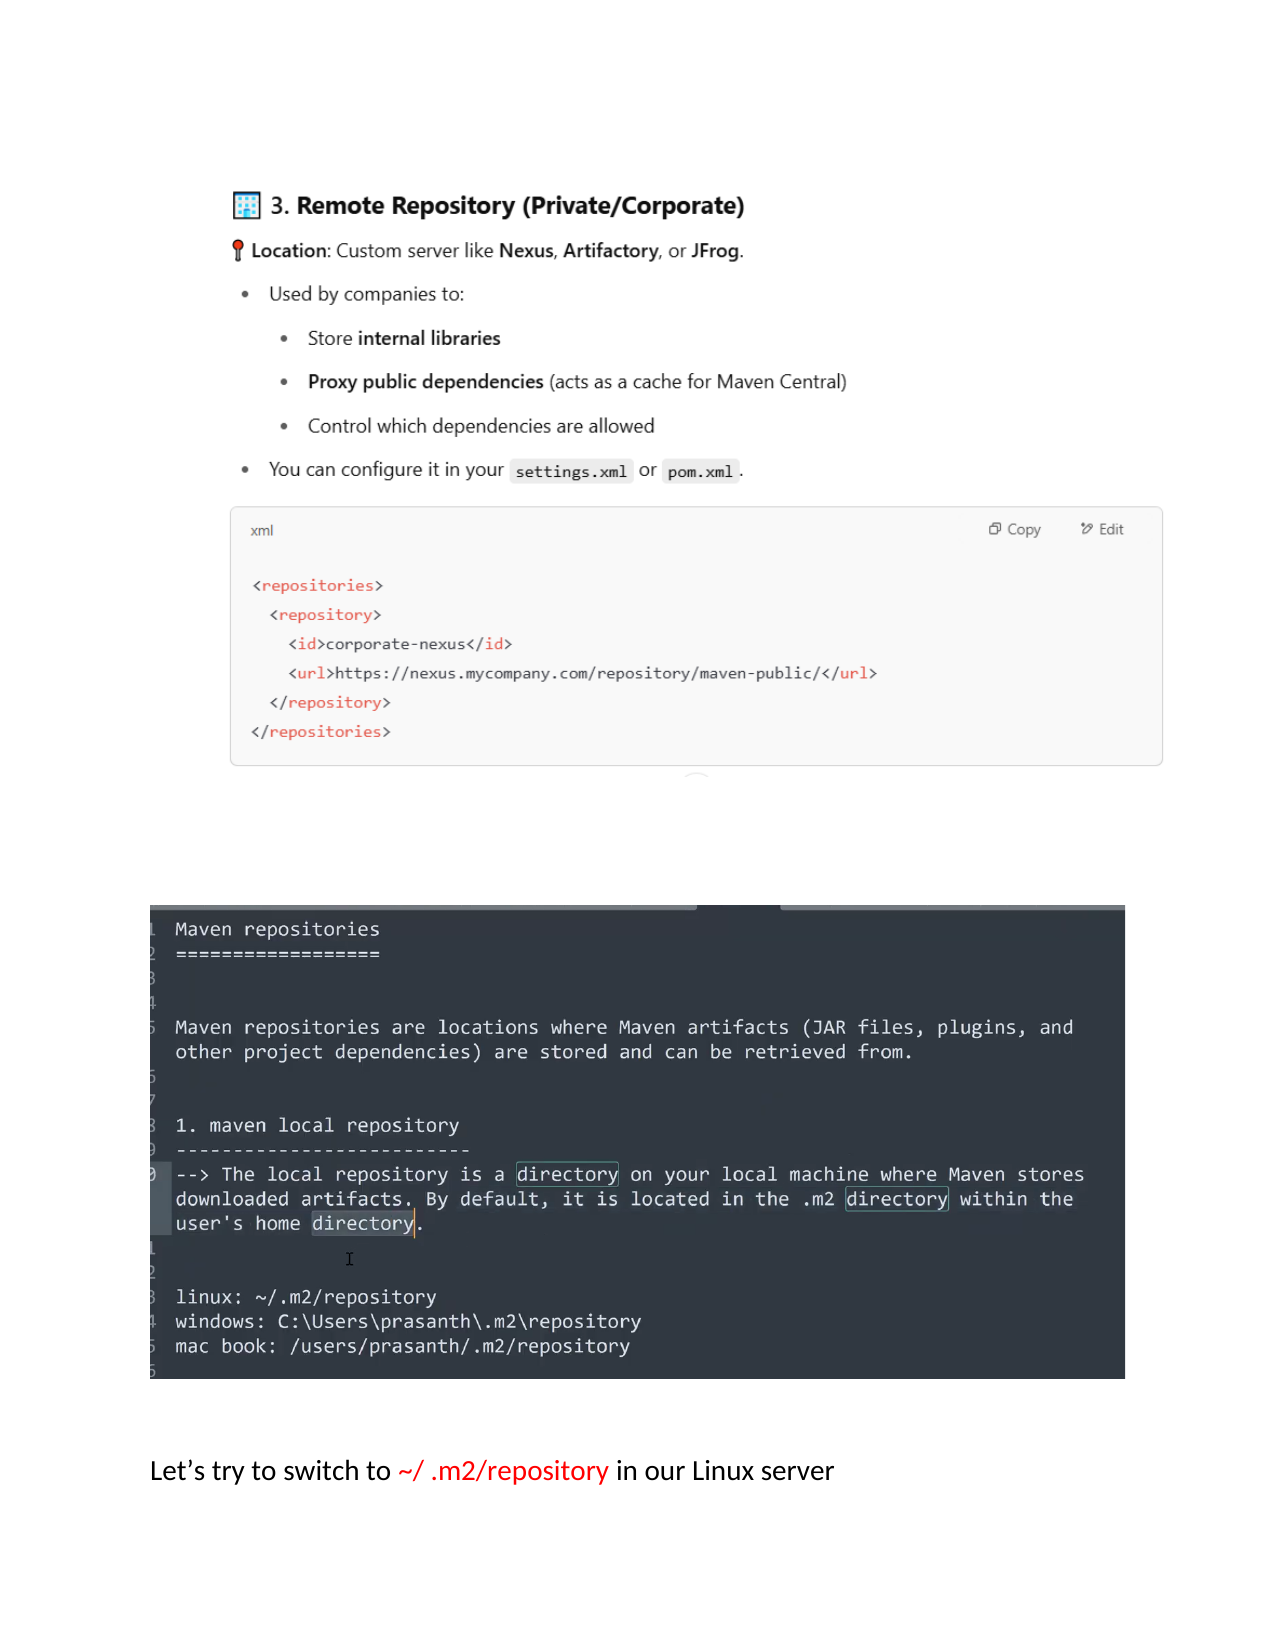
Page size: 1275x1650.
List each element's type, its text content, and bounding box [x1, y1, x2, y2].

text Let’s try to switch to ~/ .m2/repository in our Linux server [150, 1452, 1125, 1488]
picture [150, 150, 1215, 777]
picture [150, 905, 1125, 1379]
